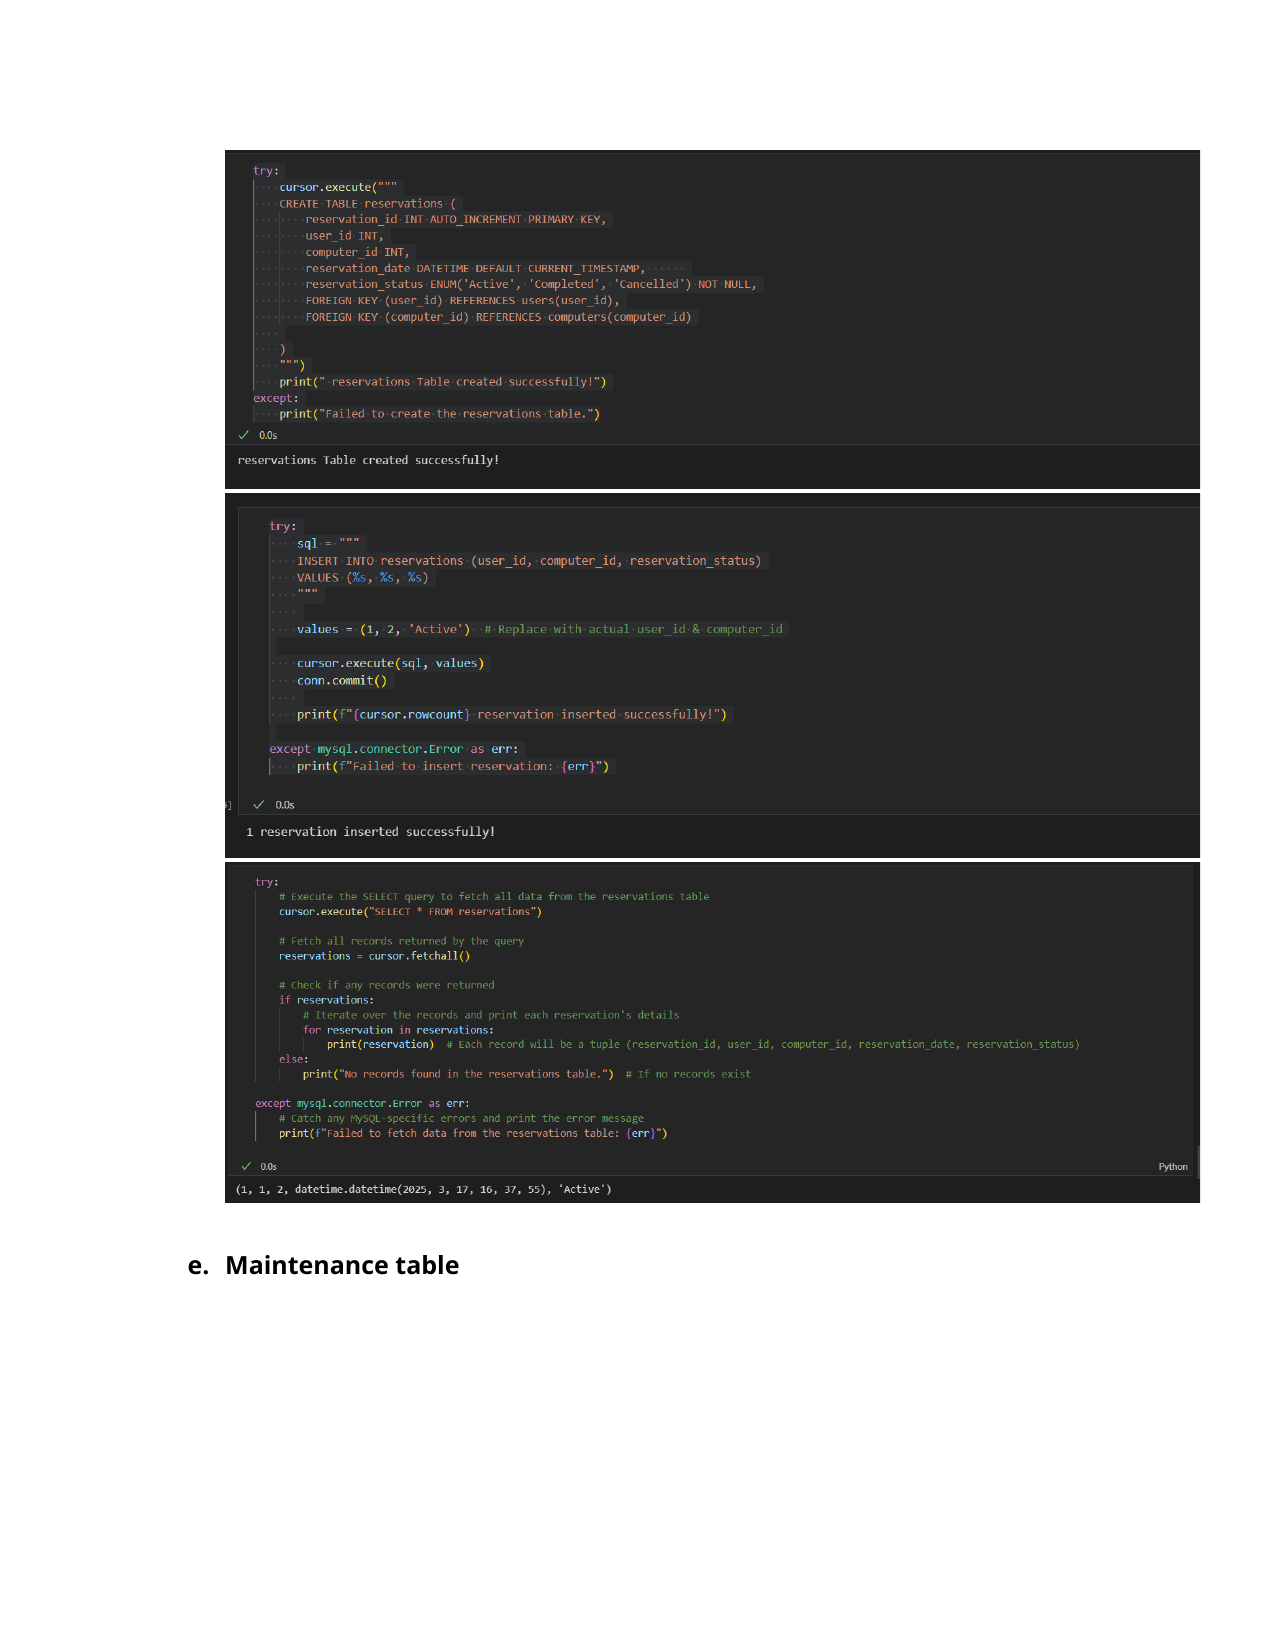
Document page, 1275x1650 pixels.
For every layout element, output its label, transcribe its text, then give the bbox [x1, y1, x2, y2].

picture [225, 493, 1200, 858]
list Maintenance table [187, 1247, 1125, 1281]
picture [225, 862, 1200, 1203]
picture [225, 150, 1200, 489]
